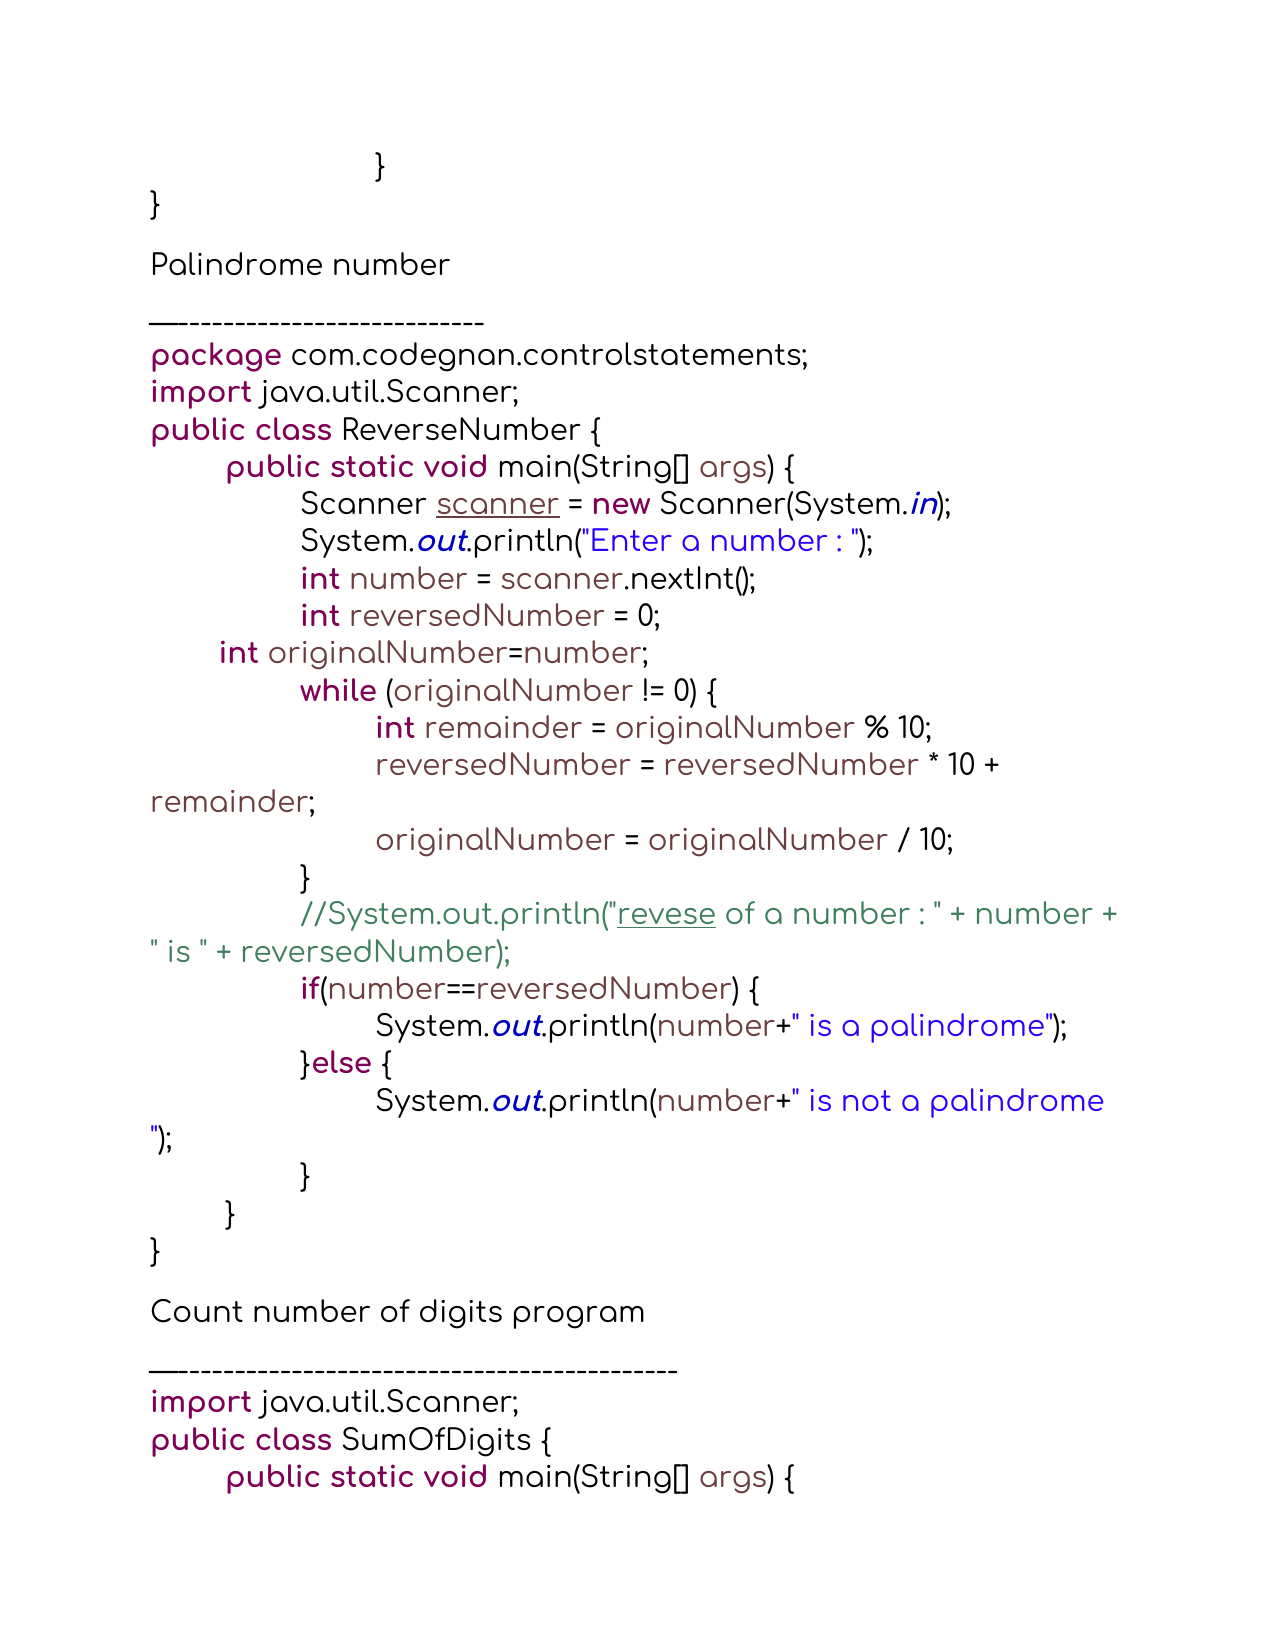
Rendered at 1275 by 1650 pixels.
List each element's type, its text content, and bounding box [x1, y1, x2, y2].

text } [150, 187, 1125, 220]
text —-------------------------------------------- [150, 1354, 1125, 1387]
text } [150, 862, 1125, 894]
text } [150, 1160, 1125, 1192]
text public class SumOfDigits { [150, 1424, 1125, 1457]
text } [150, 1197, 1125, 1230]
text int originalNumber=number; [150, 638, 1125, 670]
text System.out.println(number+" is not a palindrome "); [150, 1085, 1125, 1155]
text System.out.println("Enter a number : "); [150, 526, 1125, 558]
text —--------------------------- [150, 307, 1125, 339]
text import java.util.Scanner; [150, 377, 1125, 409]
text } [150, 150, 1125, 182]
text while (originalNumber != 0) { [150, 675, 1125, 708]
text originalNumber = originalNumber / 10; [150, 824, 1125, 857]
text if(number==reversedNumber) { [150, 973, 1125, 1006]
text package com.codegnan.controlstatements; [150, 339, 1125, 372]
text } [150, 1234, 1125, 1267]
text int remainder = originalNumber % 10; [150, 712, 1125, 745]
text public static void main(String[] args) { [150, 1461, 1125, 1494]
text int number = scanner.nextInt(); [150, 563, 1125, 596]
text public static void main(String[] args) { [150, 451, 1125, 484]
text }else { [150, 1048, 1125, 1081]
text int reversedNumber = 0; [150, 601, 1125, 633]
text System.out.println(number+" is a palindrome"); [150, 1011, 1125, 1043]
text Count number of digits program [150, 1297, 1125, 1329]
text import java.util.Scanner; [150, 1387, 1125, 1419]
text public class ReverseNumber { [150, 414, 1125, 447]
text Scanner scanner = new Scanner(System.in); [150, 489, 1125, 521]
text Palindrome number [150, 249, 1125, 282]
text //System.out.println("revese of a number : " + number + " is " + reversedNumber); [150, 899, 1125, 969]
text reversedNumber = reversedNumber * 10 + remainder; [150, 750, 1125, 819]
